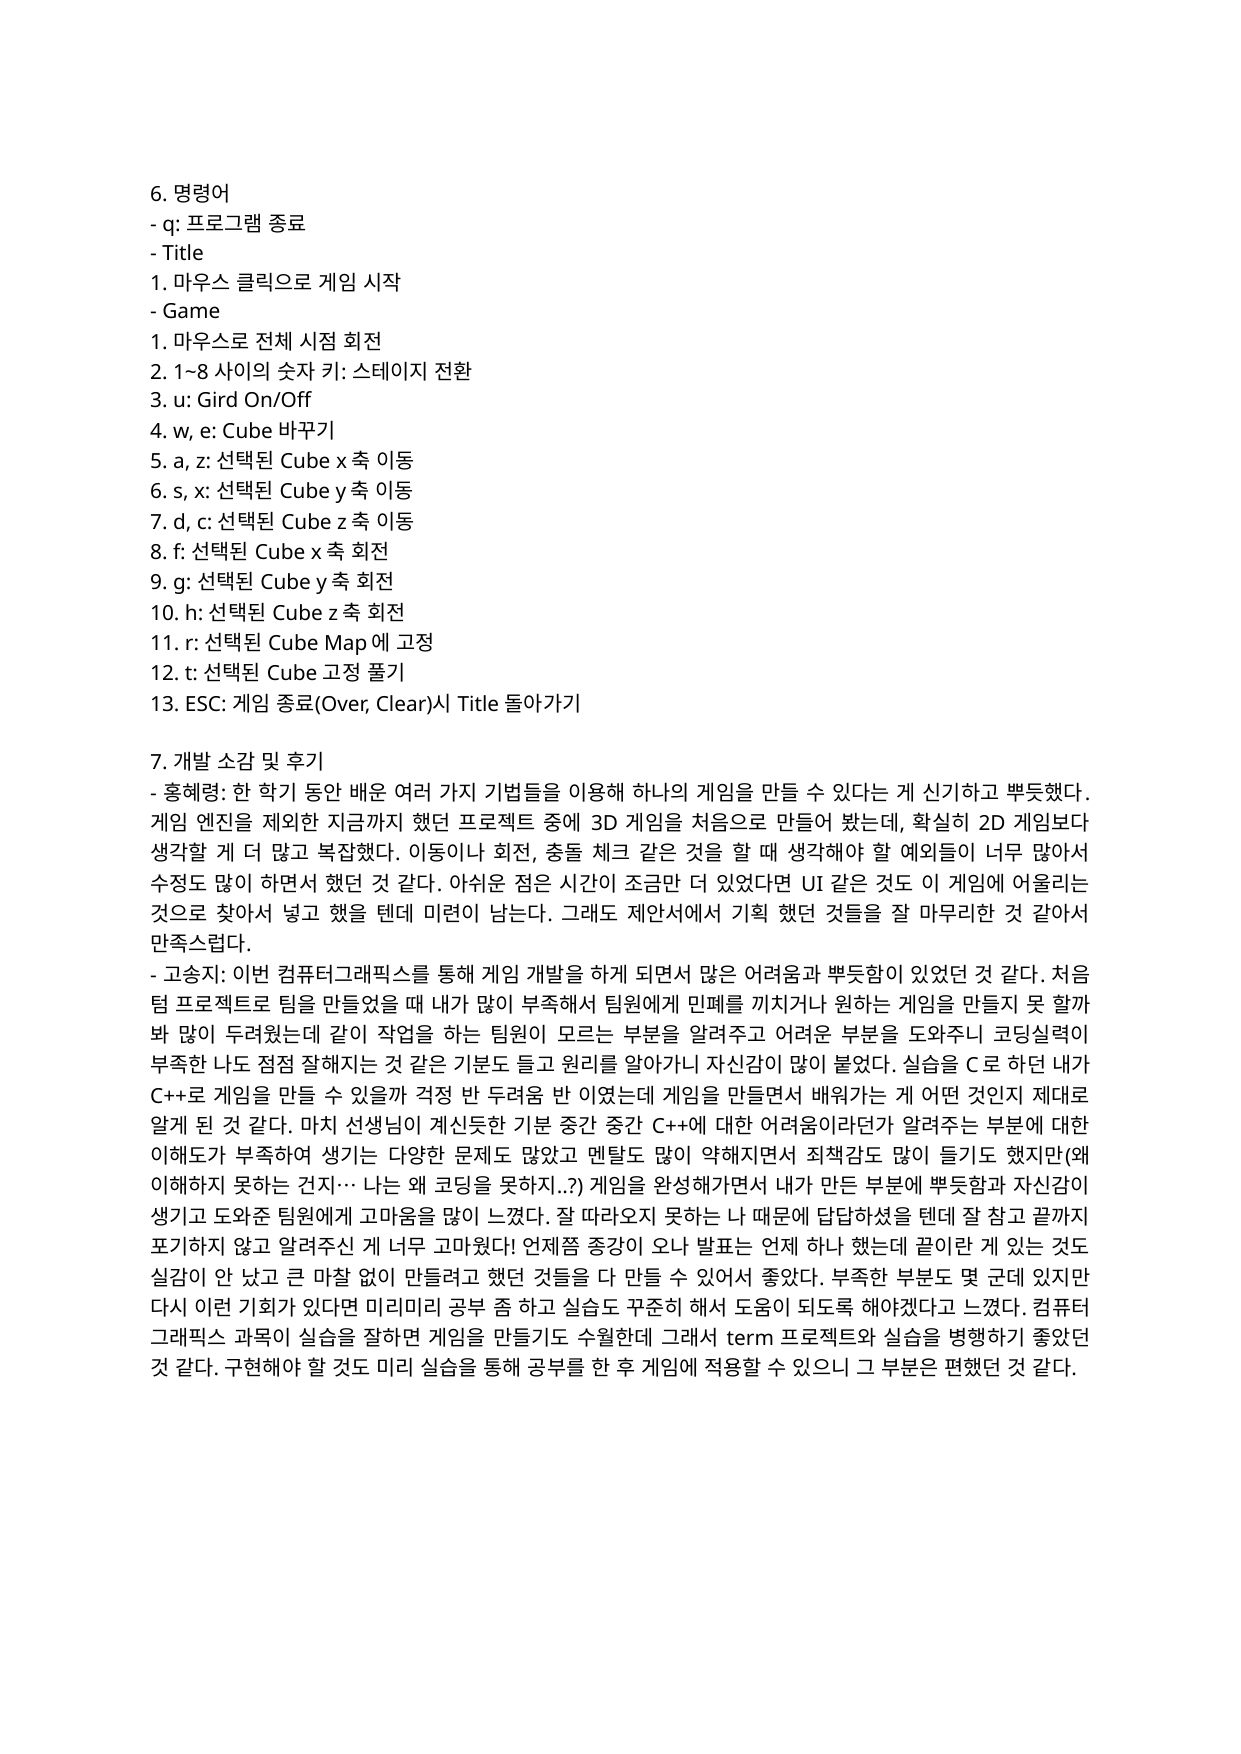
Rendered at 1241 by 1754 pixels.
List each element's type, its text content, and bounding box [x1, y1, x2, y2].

text 2. 1~8 사이의 숫자 키: 스테이지 전환 [150, 355, 1090, 386]
text 7. d, c: 선택된 Cube z축 이동 [150, 505, 1090, 535]
text 7. 개발 소감 및 후기 [150, 746, 1090, 776]
text 11. r: 선택된 Cube Map에 고정 [150, 626, 1090, 657]
text 9. g: 선택된 Cube y축 회전 [150, 566, 1090, 596]
text - q: 프로그램 종료 [150, 207, 1090, 238]
text 5. a, z: 선택된 Cube x축 이동 [150, 444, 1090, 475]
text - 고송지: 이번 컴퓨터그래픽스를 통해 게임 개발을 하게 되면서 많은 어려움과 뿌듯함이 있었던 것 같다. 처음 텀 프로젝트로 팀을 만들었을 때 내가 많이 부족해서 팀원에게 민폐를 끼치거나 원하는 게임을 만들지 못 할까 봐 많이 두려웠는데 같이 작업을 하는 팀원이 모르는 부분을 알려주고 어려운 부분을 도와주니 코딩실력이 부족한 나도 점점 잘해지는 것 같은 기분도 들고 원리를 알아가니 자신감이 많이 붙었다. 실습을 C로 하던 내가 C++로 게임을 만들 수 있을까 걱정 반 두려움 반 이였는데 게임을 만들면서 배워가는 게 어떤 것인지 제대로 알게 된 것 같다. 마치 선생님이 계신듯한 기분 중간 중간 C++에 대한 어려움이라던가 알려주는 부분에 대한 이해도가 부족하여 생기는 다양한 문제도 많았고 멘탈도 많이 약해지면서 죄책감도 많이 들기도 했지만(왜 이해하지 못하는 건지… 나는 왜 코딩을 못하지..?) 게임을 완성해가면서 내가 만든 부분에 뿌듯함과 자신감이 생기고 도와준 팀원에게 고마움을 많이 느꼈다. 잘 따라오지 못하는 나 때문에 답답하셨을 텐데 잘 참고 끝까지 포기하지 않고 알려주신 게 너무 고마웠다! 언제쯤 종강이 오나 발표는 언제 하나 했는데 끝이란 게 있는 것도 실감이 안 났고 큰 마찰 없이 만들려고 했던 것들을 다 만들 수 있어서 좋았다. 부족한 부분도 몇 군데 있지만 다시 이런 기회가 있다면 미리미리 공부 좀 하고 실습도 꾸준히 해서 도움이 되도록 해야겠다고 느꼈다. 컴퓨터 그래픽스 과목이 실습을 잘하면 게임을 만들기도 수월한데 그래서 term 프로젝트와 실습을 병행하기 좋았던 것 같다. 구현해야 할 것도 미리 실습을 통해 공부를 한 후 게임에 적용할 수 있으니 그 부분은 편했던 것 같다. [150, 958, 1090, 1382]
text 1. 마우스로 전체 시점 회전 [150, 325, 1090, 355]
text 10. h: 선택된 Cube z축 회전 [150, 596, 1090, 626]
text 6. 명령어 [150, 177, 1090, 207]
text - Game [150, 297, 1090, 325]
text 4. w, e: Cube 바꾸기 [150, 414, 1090, 444]
text 13. ESC: 게임 종료(Over, Clear)시 Title 돌아가기 [150, 687, 1090, 717]
text 12. t: 선택된 Cube 고정 풀기 [150, 657, 1090, 687]
text 8. f: 선택된 Cube x축 회전 [150, 535, 1090, 566]
text 6. s, x: 선택된 Cube y축 이동 [150, 475, 1090, 505]
text - Title [150, 238, 1090, 266]
text 3. u: Gird On/Off [150, 386, 1090, 414]
text - 홍혜령: 한 학기 동안 배운 여러 가지 기법들을 이용해 하나의 게임을 만들 수 있다는 게 신기하고 뿌듯했다. 게임 엔진을 제외한 지금까지 했던 프로젝트 중에 3D 게임을 처음으로 만들어 봤는데, 확실히 2D 게임보다 생각할 게 더 많고 복잡했다. 이동이나 회전, 충돌 체크 같은 것을 할 때 생각해야 할 예외들이 너무 많아서 수정도 많이 하면서 했던 것 같다. 아쉬운 점은 시간이 조금만 더 있었다면 UI 같은 것도 이 게임에 어울리는 것으로 찾아서 넣고 했을 텐데 미련이 남는다. 그래도 제안서에서 기획 했던 것들을 잘 마무리한 것 같아서 만족스럽다. [150, 776, 1090, 958]
text 1. 마우스 클릭으로 게임 시작 [150, 266, 1090, 297]
